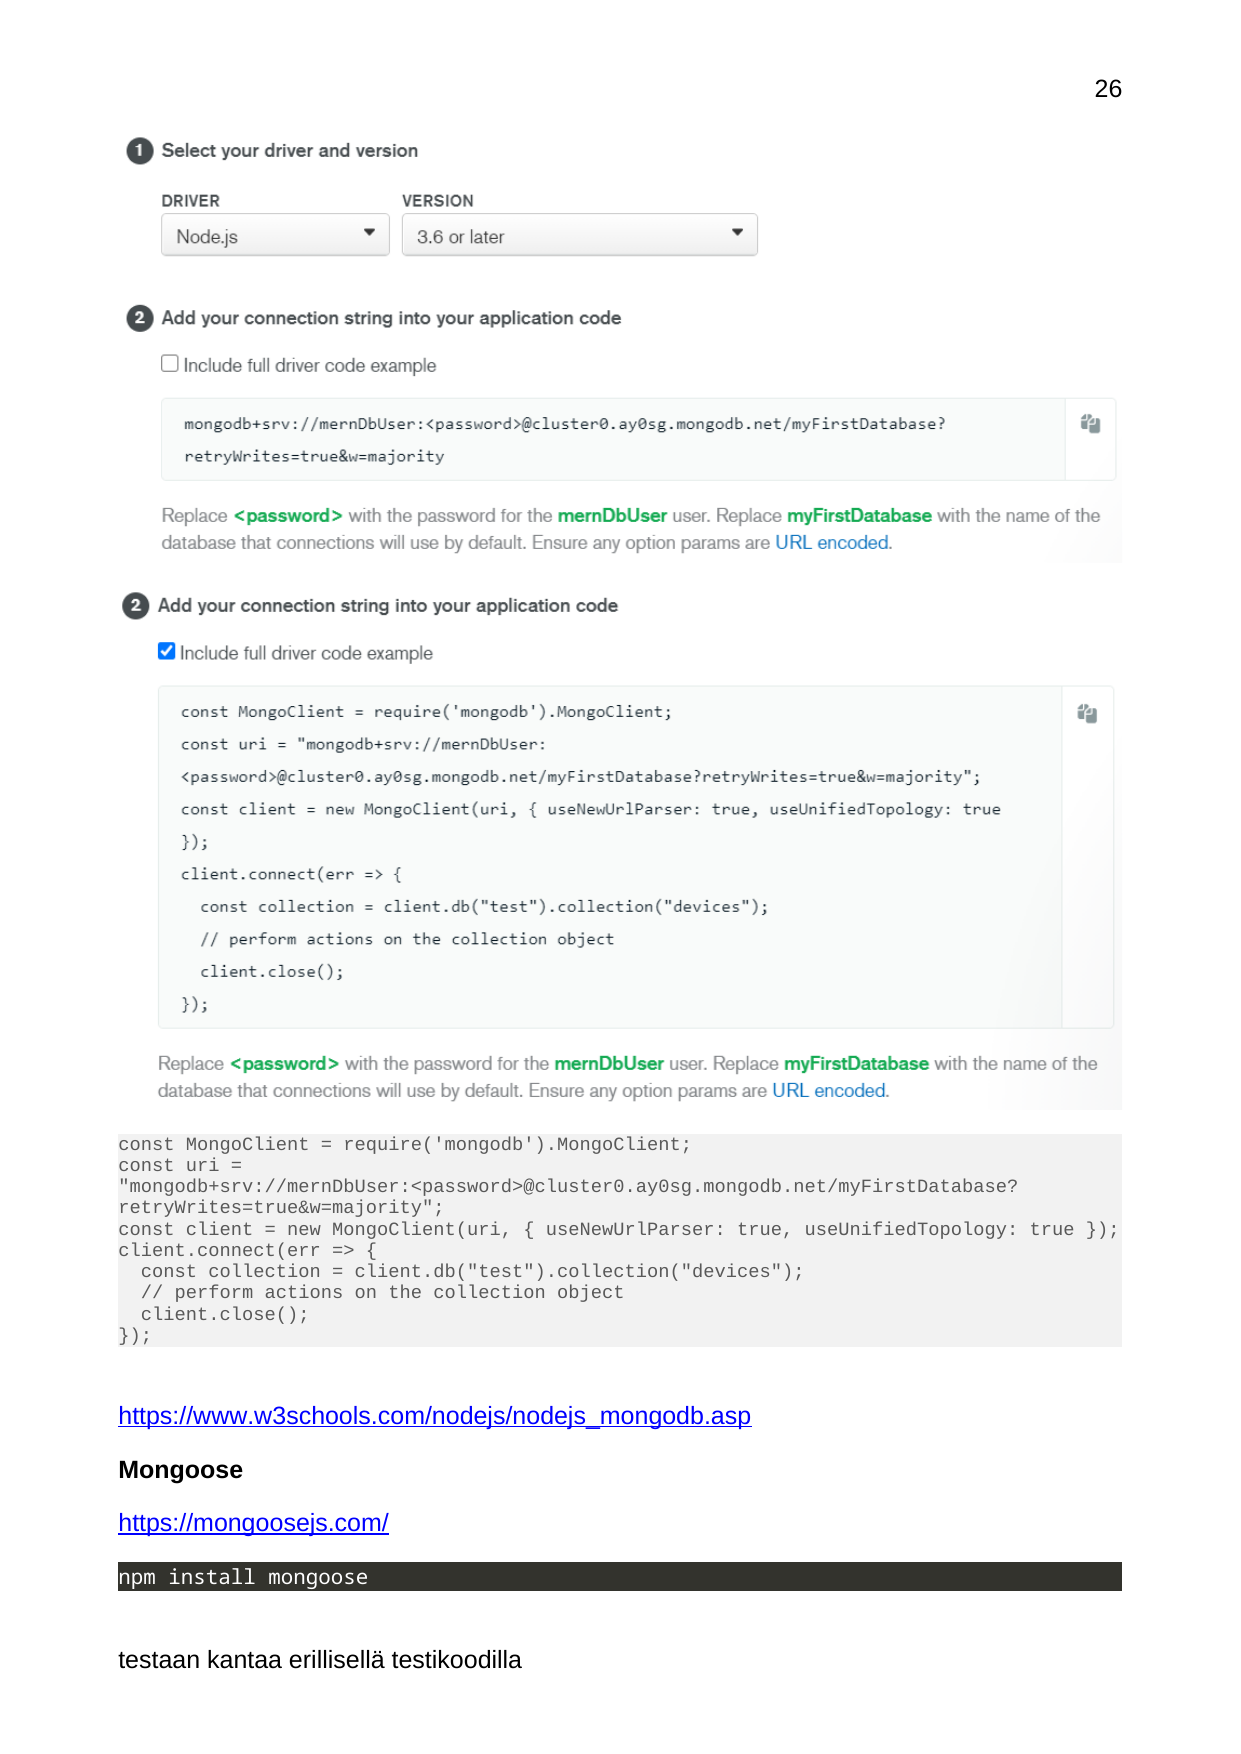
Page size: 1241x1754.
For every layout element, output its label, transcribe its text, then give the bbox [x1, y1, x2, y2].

text testaan kantaa erillisellä testikoodilla [118, 1644, 1122, 1673]
text // perform actions on the collection object [118, 1283, 1122, 1304]
text const uri = "mongodb+srv://mernDbUser:<password>@cluster0.ay0sg.mongodb.net/myFirstDatabase?retryWrites=true&w=majority"; [118, 1156, 1122, 1219]
text const client = new MongoClient(uri, { useNewUrlParser: true, useUnifiedTopology: true }); [118, 1219, 1122, 1241]
text client.connect(err => { [118, 1241, 1122, 1262]
text Mongoose [118, 1454, 1122, 1483]
text https://mongoosejs.com/ [118, 1508, 1122, 1537]
text }); [118, 1326, 1122, 1347]
text npm install mongoose [118, 1562, 1122, 1591]
picture [118, 587, 1123, 1110]
picture [118, 131, 1123, 563]
text https://www.w3schools.com/nodejs/nodejs_mongodb.asp [118, 1401, 1122, 1429]
text const MongoClient = require('mongodb').MongoClient; [118, 1134, 1122, 1156]
text client.close(); [118, 1304, 1122, 1326]
text const collection = client.db("test").collection("devices"); [118, 1262, 1122, 1283]
